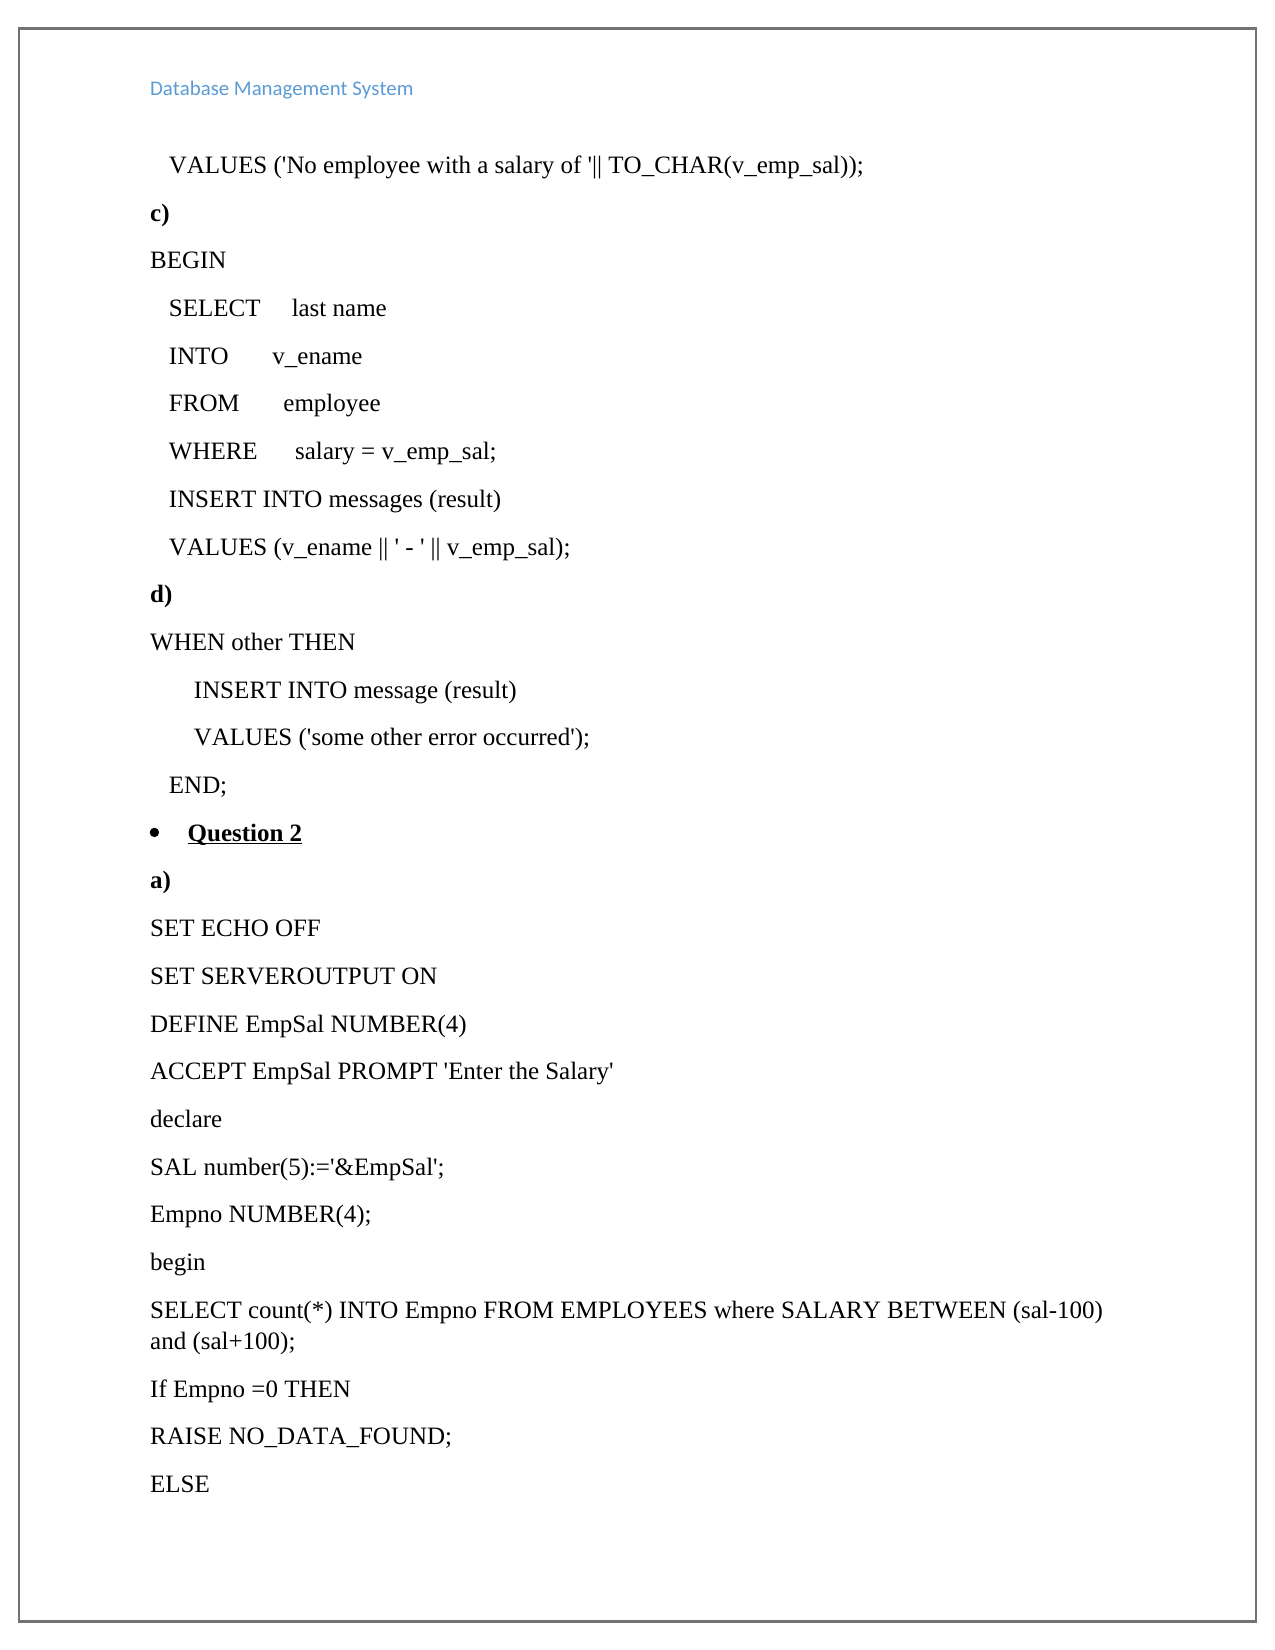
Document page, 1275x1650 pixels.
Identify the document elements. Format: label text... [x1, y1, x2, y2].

text BEGIN [150, 245, 1125, 274]
text SAL number(5):='&EmpSal'; [150, 1152, 1125, 1181]
text SET SERVEROUTPUT ON [150, 961, 1125, 990]
text SELECT count(*) INTO Empno FROM EMPLOYEES where SALARY BETWEEN (sal-100) and (sal+100); [150, 1295, 1125, 1355]
text ACCEPT EmpSal PROMPT 'Enter the Salary' [150, 1056, 1125, 1085]
text INTO v_ename [150, 341, 1125, 369]
text RAISE NO_DATA_FOUND; [150, 1421, 1125, 1450]
list Question 2 [150, 818, 1125, 847]
text If Empno =0 THEN [150, 1374, 1125, 1402]
text a) [150, 866, 1125, 894]
text c) [150, 198, 1125, 226]
text declare [150, 1104, 1125, 1133]
text SET ECHO OFF [150, 913, 1125, 942]
text SELECT last name [150, 293, 1125, 322]
text FROM employee [150, 388, 1125, 417]
text begin [150, 1247, 1125, 1276]
text DEFINE EmpSal NUMBER(4) [150, 1009, 1125, 1037]
text VALUES (v_ename || ' - ' || v_emp_sal); [150, 532, 1125, 560]
text d) [150, 579, 1125, 608]
text INSERT INTO message (result) [150, 675, 1125, 703]
text VALUES ('No employee with a salary of '|| TO_CHAR(v_emp_sal)); [150, 150, 1125, 179]
text ELSE [150, 1469, 1125, 1498]
text WHERE salary = v_emp_sal; [150, 436, 1125, 465]
text Empno NUMBER(4); [150, 1199, 1125, 1228]
text VALUES ('some other error occurred'); [150, 722, 1125, 751]
text INSERT INTO messages (result) [150, 484, 1125, 513]
text END; [150, 770, 1125, 799]
text WHEN other THEN [150, 627, 1125, 656]
